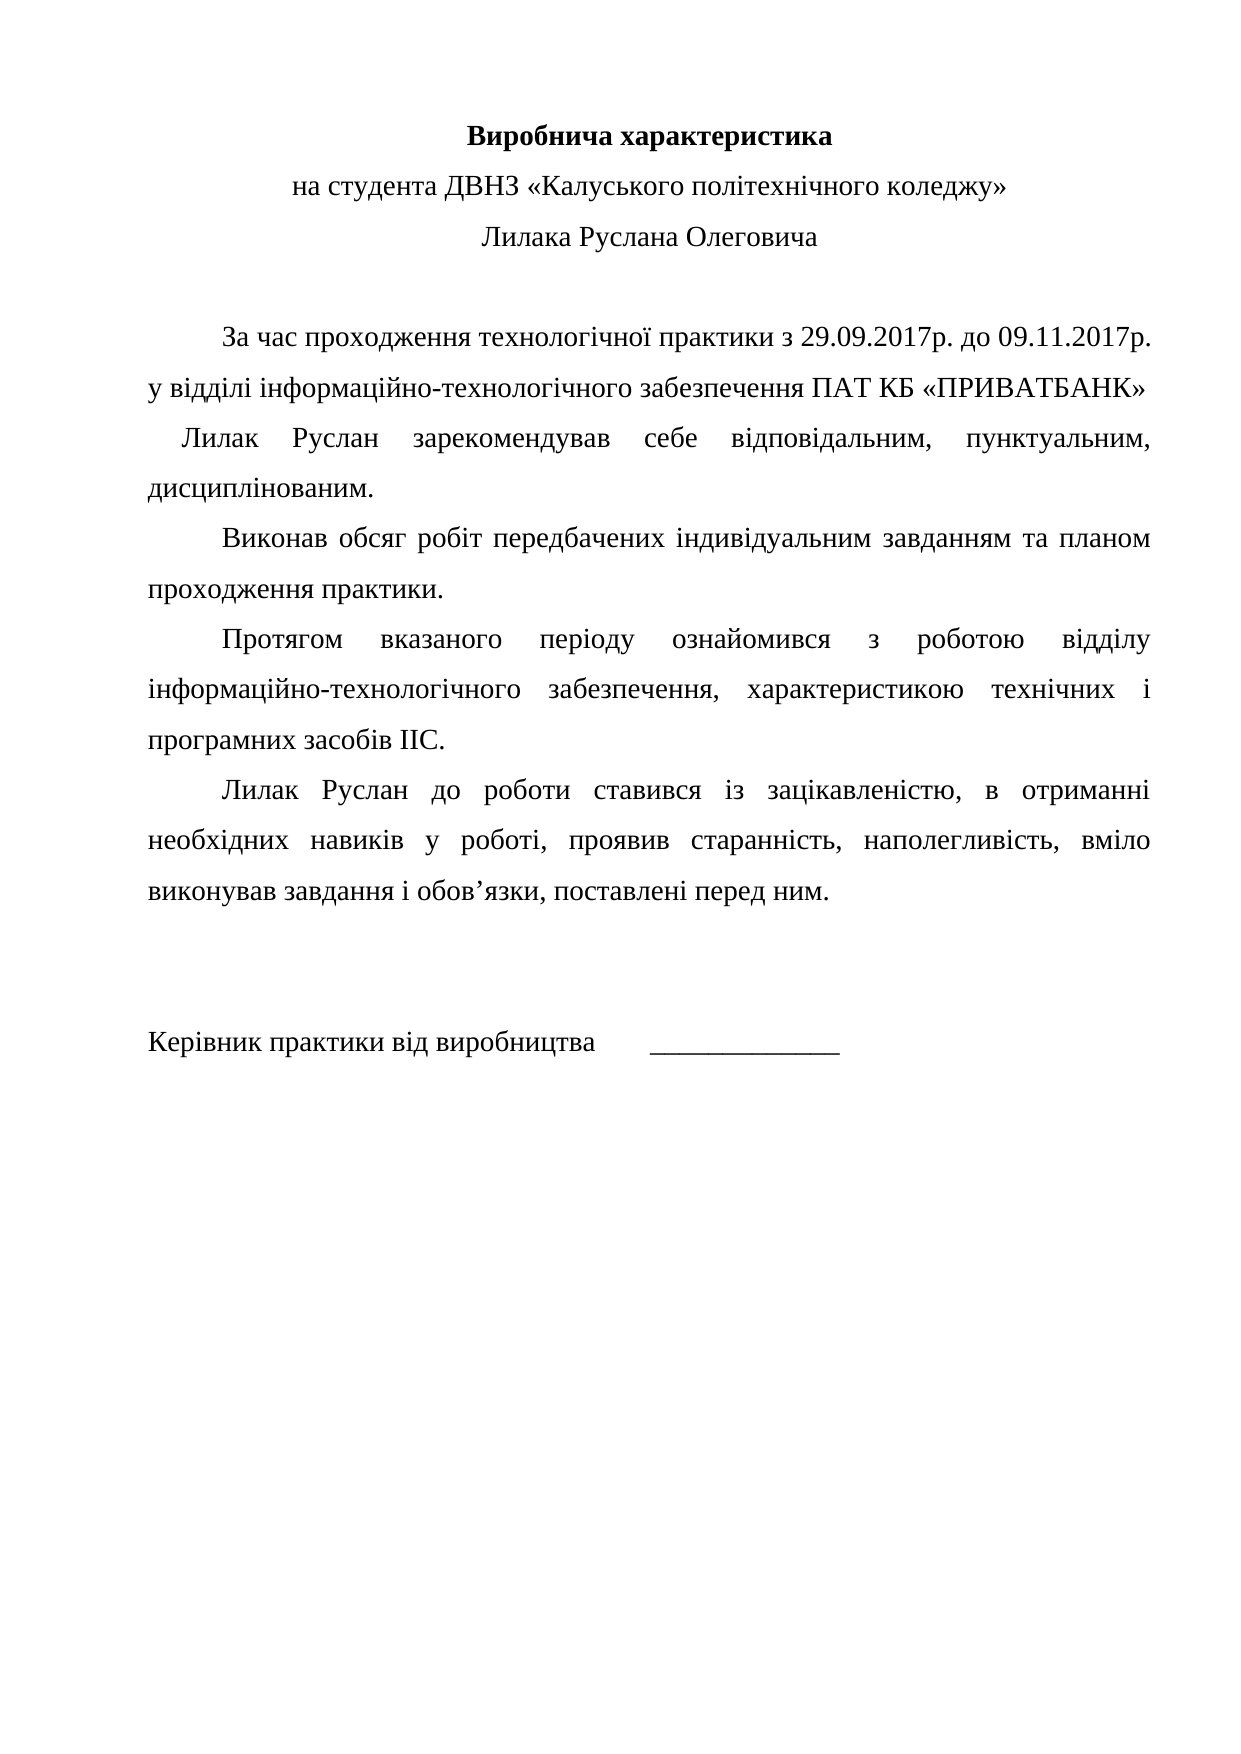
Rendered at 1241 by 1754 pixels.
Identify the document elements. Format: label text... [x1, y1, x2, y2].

text Протягом вказаного періоду ознайомився з роботою відділу інформаційно-технологічного забезпечення, характеристикою технічних і програмних засобів ІІС. [148, 621, 1152, 755]
text Виробнича характеристика [148, 118, 1152, 152]
text Лилак Руслан до роботи ставився із зацікавленістю, в отриманні необхідних навиків у роботі, проявив старанність, наполегливість, вміло виконував завдання і обов’язки, поставлені перед ним. [148, 772, 1152, 906]
text Лилак Руслан зарекомендував себе відповідальним, пунктуальним, дисциплінованим. [148, 420, 1152, 504]
text За час проходження технологічної практики з 29.09.2017р. до 09.11.2017р. у відділі інформаційно-технологічного забезпечення ПАТ КБ «ПРИВАТБАНК» [148, 319, 1152, 403]
text Виконав обсяг робіт передбачених індивідуальним завданням та планом проходження практики. [148, 521, 1152, 604]
text Лилака Руслана Олеговича [148, 219, 1152, 252]
text Керівник практики від виробництва _____________ [148, 1024, 1152, 1057]
text на студента ДВНЗ «Калуського політехнічного коледжу» [148, 168, 1152, 202]
